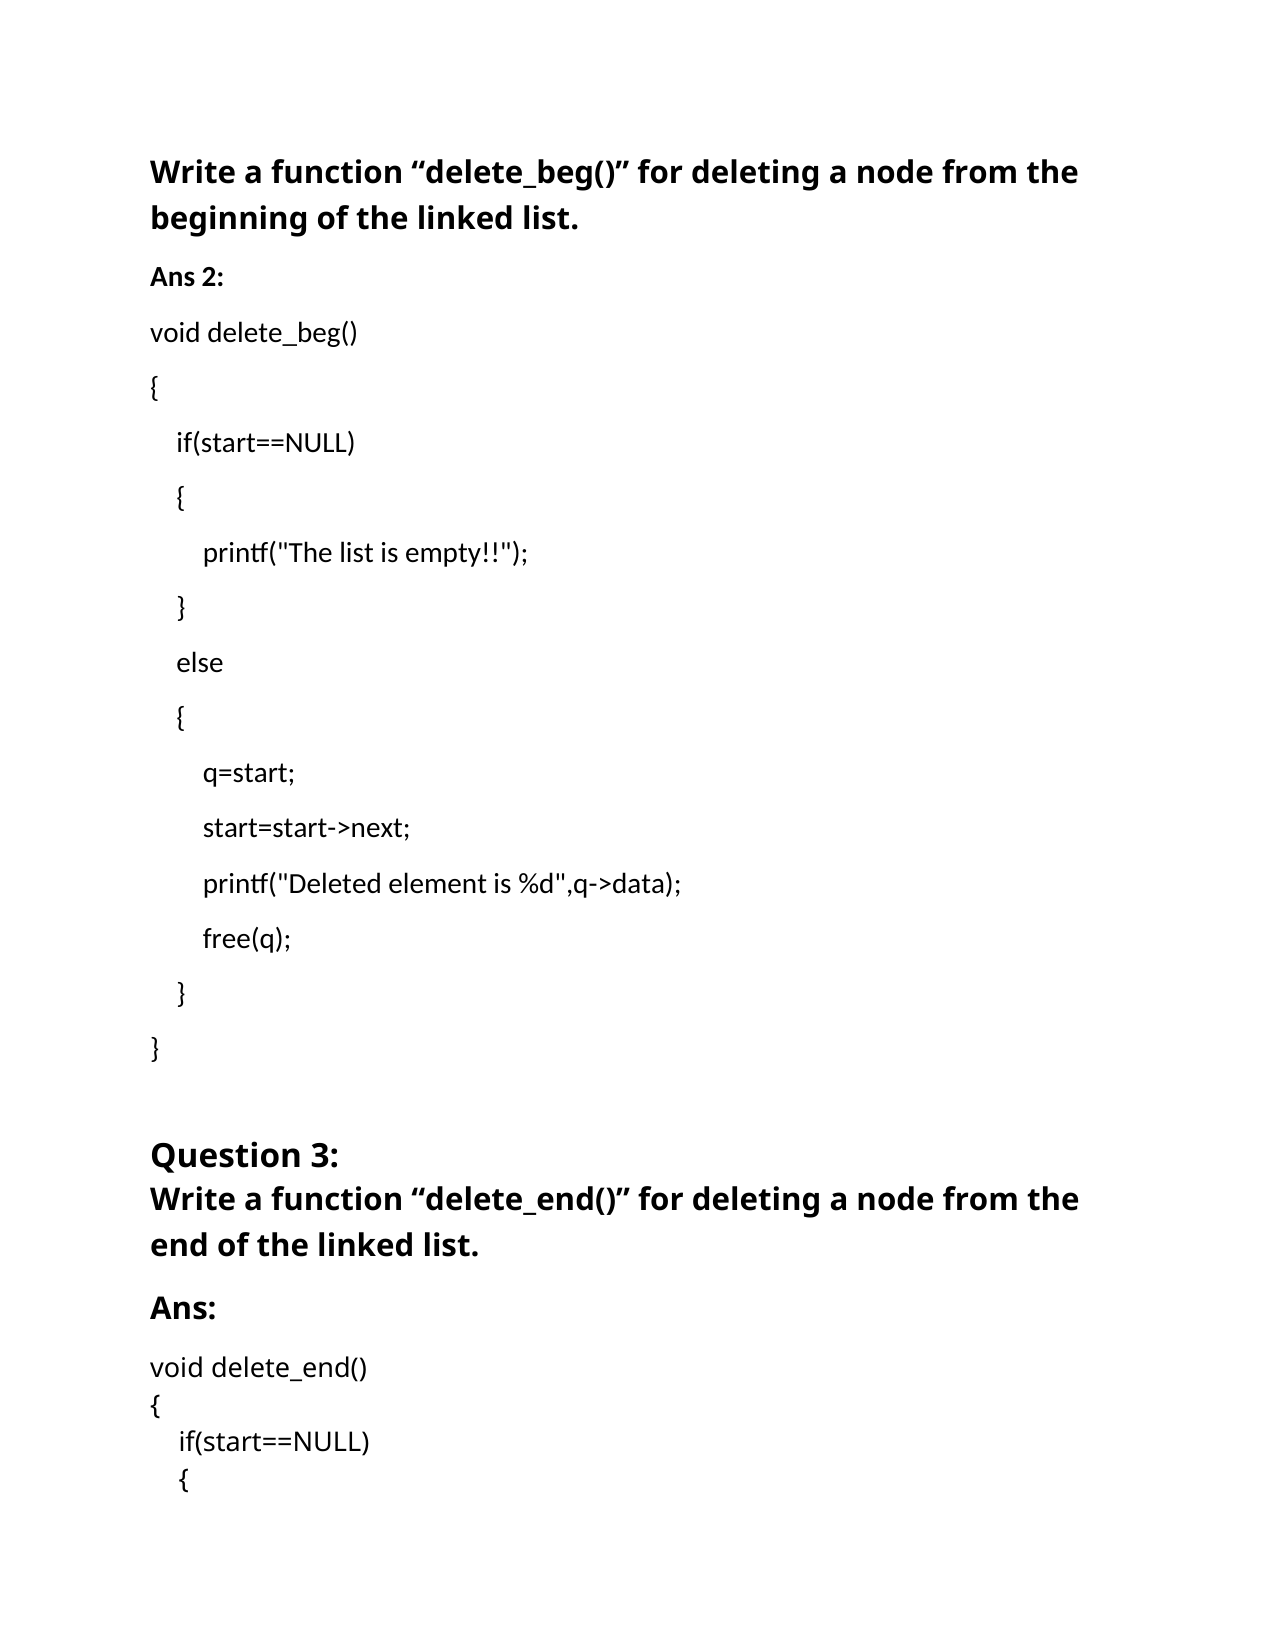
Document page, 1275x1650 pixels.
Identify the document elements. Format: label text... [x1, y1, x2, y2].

text { [150, 699, 1125, 735]
text printf("The list is empty!!"); [150, 534, 1125, 570]
text printf("Deleted element is %d",q->data); [150, 865, 1125, 900]
text void delete_beg() [150, 314, 1125, 349]
text if(start==NULL) [150, 1422, 1125, 1459]
text free(q); [150, 920, 1125, 955]
text } [150, 1030, 1125, 1066]
text Write a function “delete_end()” for deleting a node from the end of the linked list. [150, 1177, 1125, 1266]
text void delete_end() [150, 1348, 1125, 1385]
text Ans 2: [150, 258, 1125, 294]
text else [150, 644, 1125, 680]
text } [150, 975, 1125, 1011]
text start=start->next; [150, 809, 1125, 845]
text { [150, 1385, 1125, 1422]
text q=start; [150, 754, 1125, 790]
text Write a function “delete_beg()” for deleting a node from the beginning of the linked list. [150, 150, 1125, 238]
text } [150, 589, 1125, 625]
text if(start==NULL) [150, 424, 1125, 459]
text Question 3: [150, 1132, 1125, 1177]
text { [150, 1459, 1125, 1496]
text Ans: [150, 1286, 1125, 1328]
text { [150, 369, 1125, 404]
text { [150, 479, 1125, 514]
